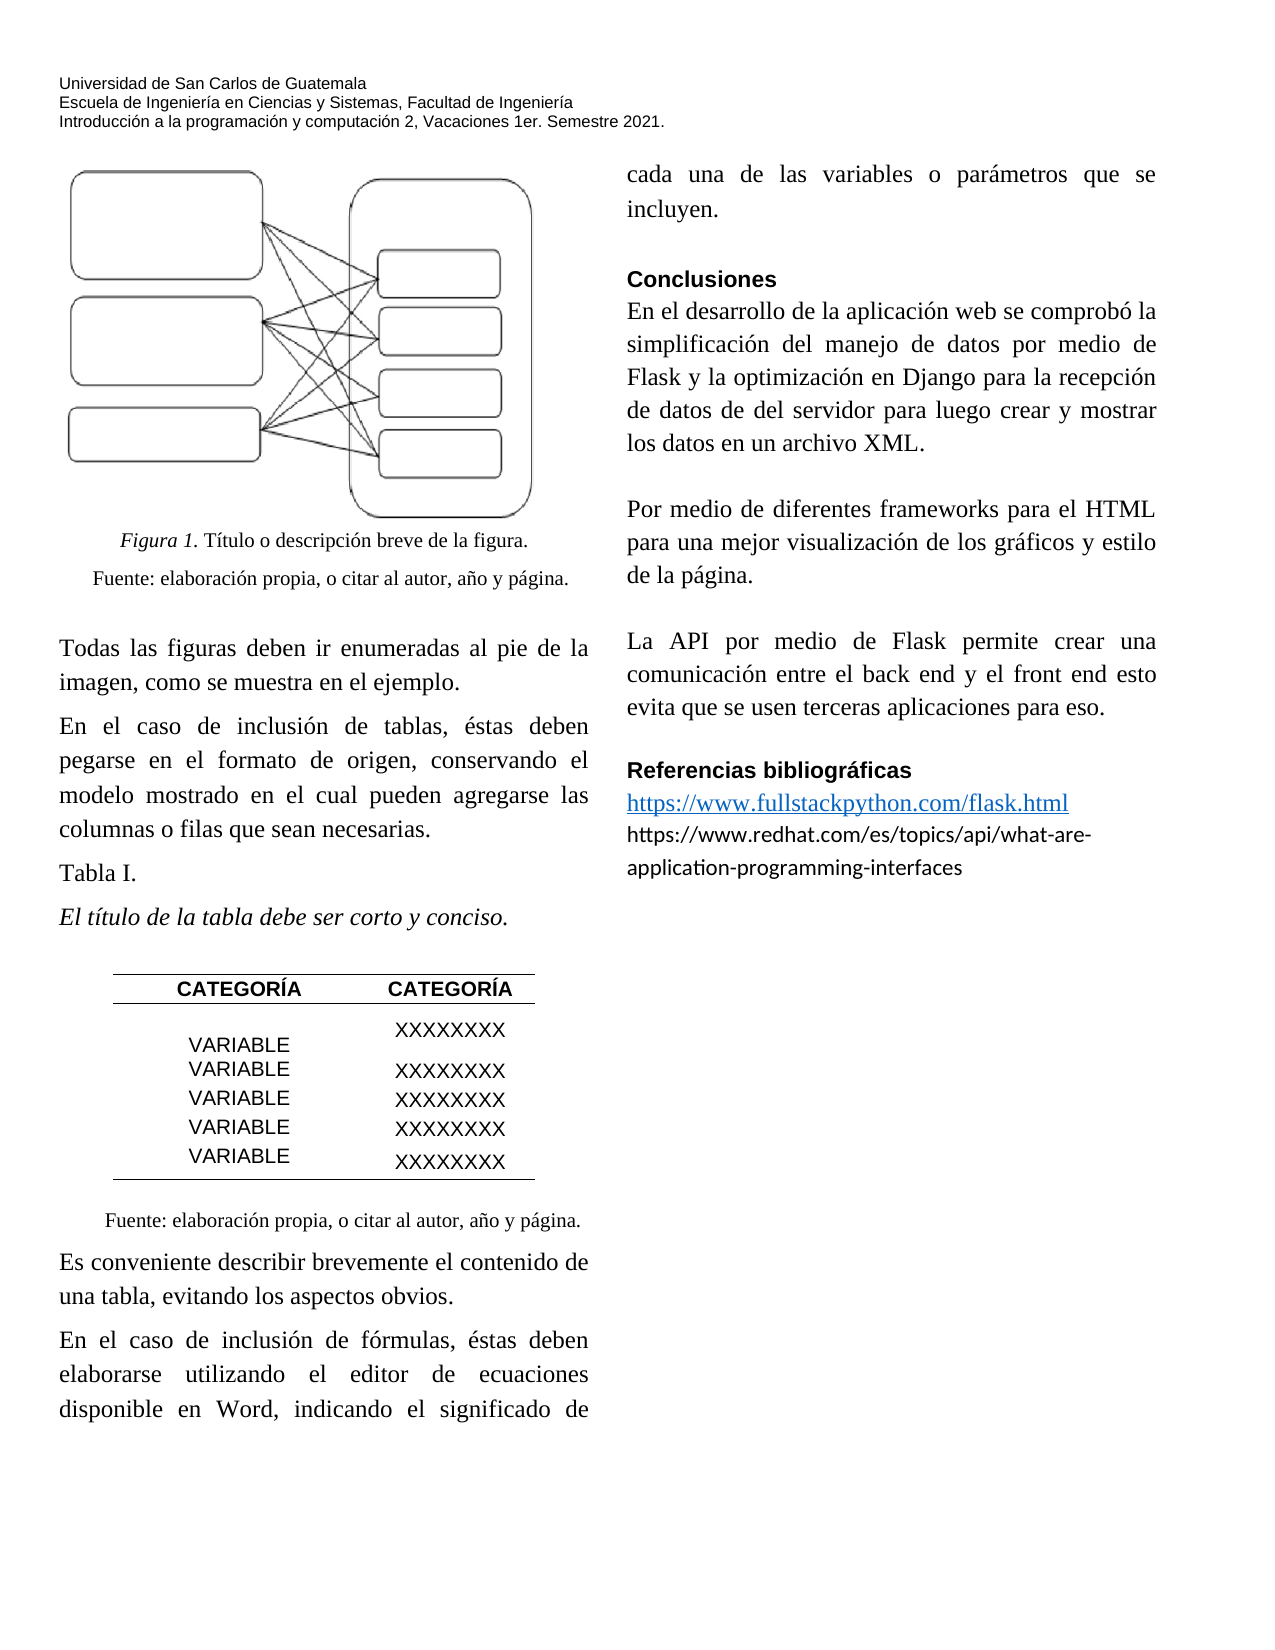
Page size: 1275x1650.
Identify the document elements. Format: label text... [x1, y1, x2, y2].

table_cell VARIABLE [113, 1004, 365, 1056]
text En el caso de inclusión de fórmulas, éstas deben elaborarse utilizando el editor de ecuaciones disponible en Word, indicando el significado de cada una de las variables o parámetros que se incluyen. [627, 159, 1157, 223]
table_cell VARIABLE [113, 1056, 365, 1086]
table_cell VARIABLE [113, 1144, 365, 1179]
table_cell XXXXXXXX [365, 1004, 535, 1056]
text Conclusiones [627, 266, 1157, 292]
text Es conveniente describir brevemente el contenido de una tabla, evitando los aspectos obvios. [59, 1247, 589, 1310]
text Fuente: elaboración propia, o citar al autor, año y página. [96, 1208, 589, 1232]
table_cell XXXXXXXX [365, 1086, 535, 1115]
text En el caso de inclusión de fórmulas, éstas deben elaborarse utilizando el editor de ecuaciones disponible en Word, indicando el significado de cada una de las variables o parámetros que se incluyen. [59, 1325, 589, 1423]
text El título de la tabla debe ser corto y conciso. [59, 902, 589, 931]
text Por medio de diferentes frameworks para el HTML para una mejor visualización de los gráficos y estilo de la página. [627, 494, 1157, 589]
table_cell XXXXXXXX [365, 1144, 535, 1179]
text Referencias bibliográficas [627, 757, 1157, 784]
text Todas las figuras deben ir enumeradas al pie de la imagen, como se muestra en el ejemplo. [59, 633, 589, 696]
table_cell XXXXXXXX [365, 1115, 535, 1144]
text Figura 1. Título o descripción breve de la figura. [59, 528, 589, 552]
text Fuente: elaboración propia, o citar al autor, año y página. [46, 566, 589, 590]
table_header CATEGORÍA [365, 975, 535, 1003]
table_cell VARIABLE [113, 1115, 365, 1144]
text En el desarrollo de la aplicación web se comprobó la simplificación del manejo de datos por medio de Flask y la optimización en Django para la recepción de datos de del servidor para luego crear y mostrar los datos en un archivo XML. [627, 296, 1157, 457]
text Tabla I. [59, 858, 589, 887]
table_cell VARIABLE [113, 1086, 365, 1115]
text https://www.fullstackpython.com/flask.html [627, 788, 1157, 816]
text En el caso de inclusión de tablas, éstas deben pegarse en el formato de origen, conservando el modelo mostrado en el cual pueden agregarse las columnas o filas que sean necesarias. [59, 711, 589, 843]
table_cell XXXXXXXX [365, 1056, 535, 1086]
text https://www.redhat.com/es/topics/api/what-are-application-programming-interfaces [627, 821, 1157, 881]
table_header CATEGORÍA [113, 975, 365, 1003]
text La API por medio de Flask permite crear una comunicación entre el back end y el front end esto evita que se usen terceras aplicaciones para eso. [627, 626, 1157, 721]
picture [58, 159, 538, 528]
